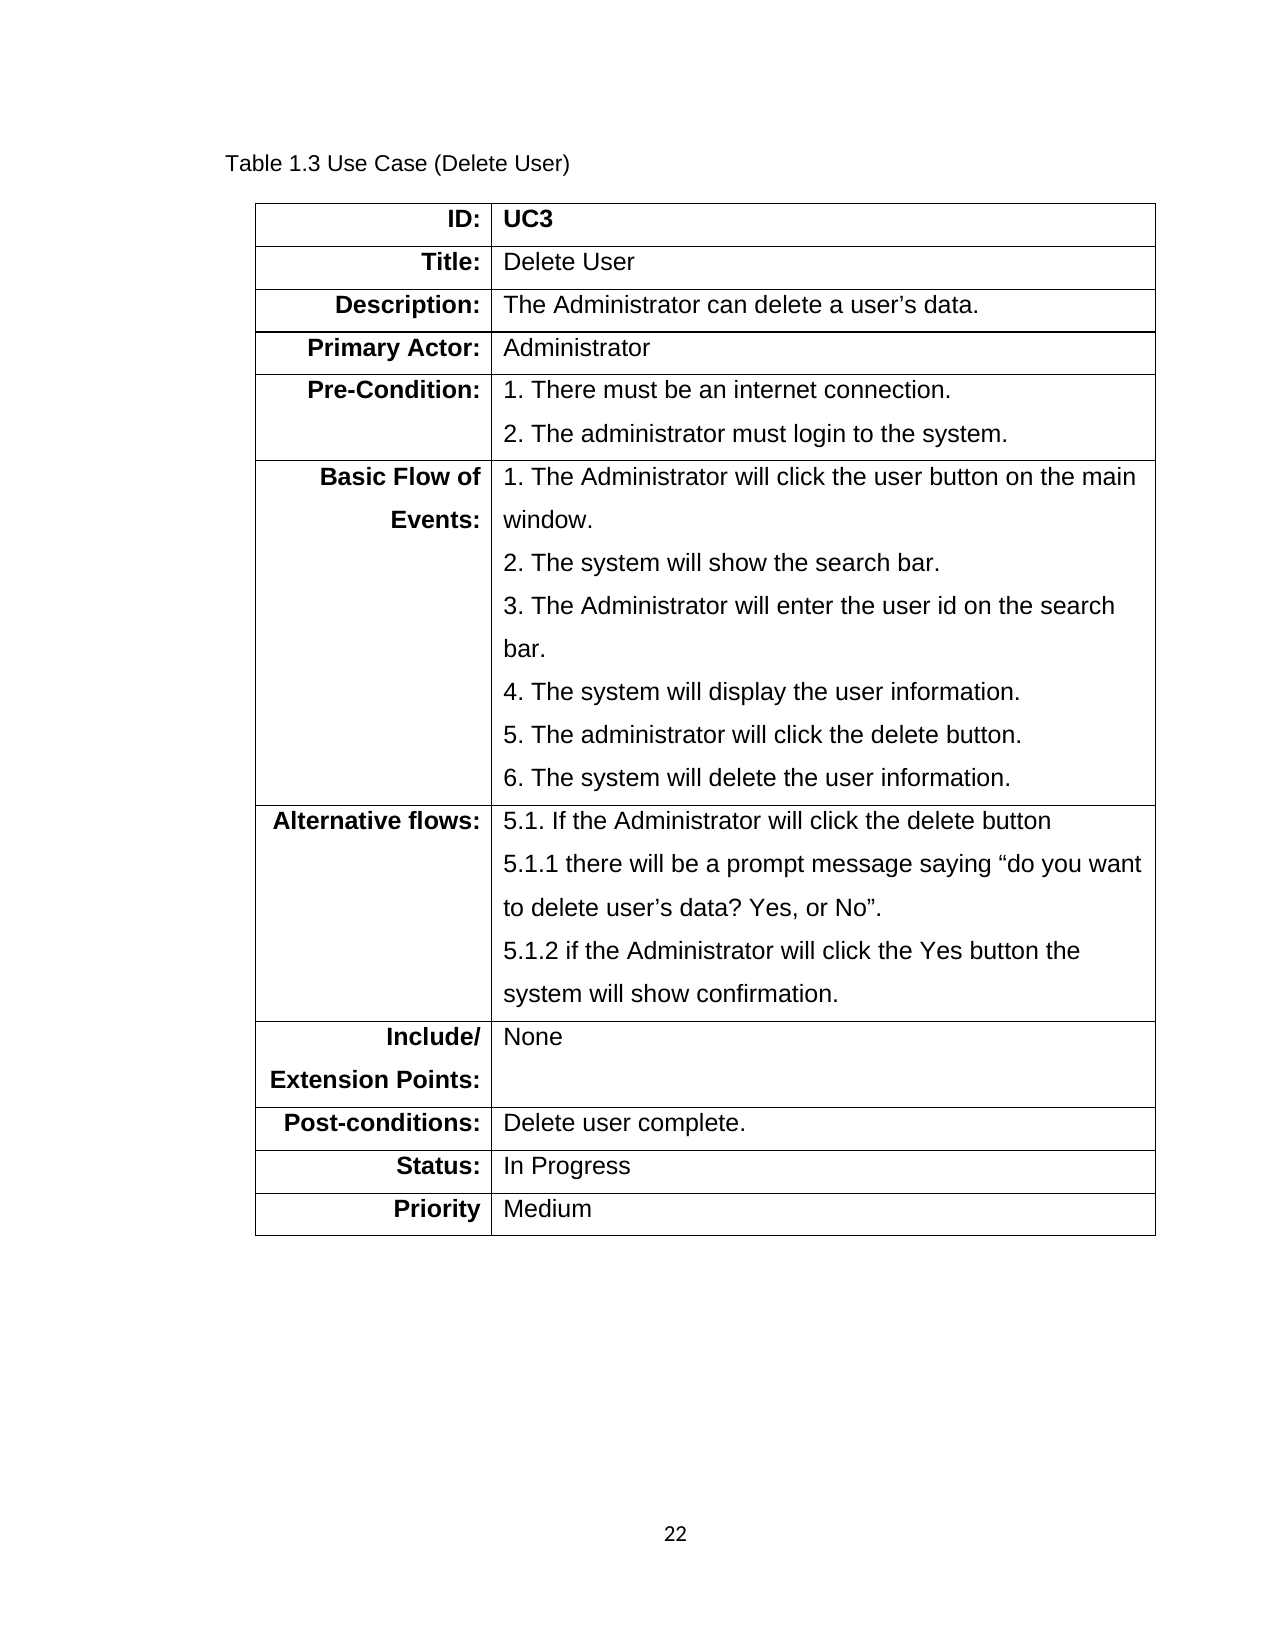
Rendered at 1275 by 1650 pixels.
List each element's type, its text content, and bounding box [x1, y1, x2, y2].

table_cell 1. The Administrator will click the user button on the main window. 2. The system will show the search bar. 3. The Administrator will enter the user id on the search bar. 4. The system will display the user information. 5. The administrator will click the delete button. 6. The system will delete the user information. [492, 461, 1155, 805]
table_cell Title: [256, 247, 491, 288]
table_cell Include/Extension Points: [256, 1022, 491, 1107]
table_cell Basic Flow of Events: [256, 461, 491, 805]
table_header ID: [256, 204, 491, 246]
table_cell Delete User [492, 247, 1155, 288]
table_cell 5.1. If the Administrator will click the delete button 5.1.1 there will be a prompt message saying “do you want to delete user’s data? Yes, or No”. 5.1.2 if the Administrator will click the Yes button the system will show confirmation. [492, 806, 1155, 1021]
table_cell Alternative flows: [256, 806, 491, 1021]
table_cell Description: [256, 290, 491, 331]
table_cell Medium [492, 1194, 1155, 1235]
text Table 1.3 Use Case (Delete User) [225, 150, 1125, 176]
table_cell Primary Actor: [256, 333, 491, 374]
table_cell The Administrator can delete a user’s data. [492, 290, 1155, 331]
table_cell None [492, 1022, 1155, 1107]
table_cell Post-conditions: [256, 1108, 491, 1149]
table_header UC3 [492, 204, 1155, 246]
table_cell Priority [256, 1194, 491, 1235]
table_cell 1. There must be an internet connection. 2. The administrator must login to the system. [492, 375, 1155, 460]
table_cell Delete user complete. [492, 1108, 1155, 1149]
table_cell Status: [256, 1151, 491, 1192]
table_cell In Progress [492, 1151, 1155, 1192]
table_cell Administrator [492, 333, 1155, 374]
table_cell Pre-Condition: [256, 375, 491, 460]
